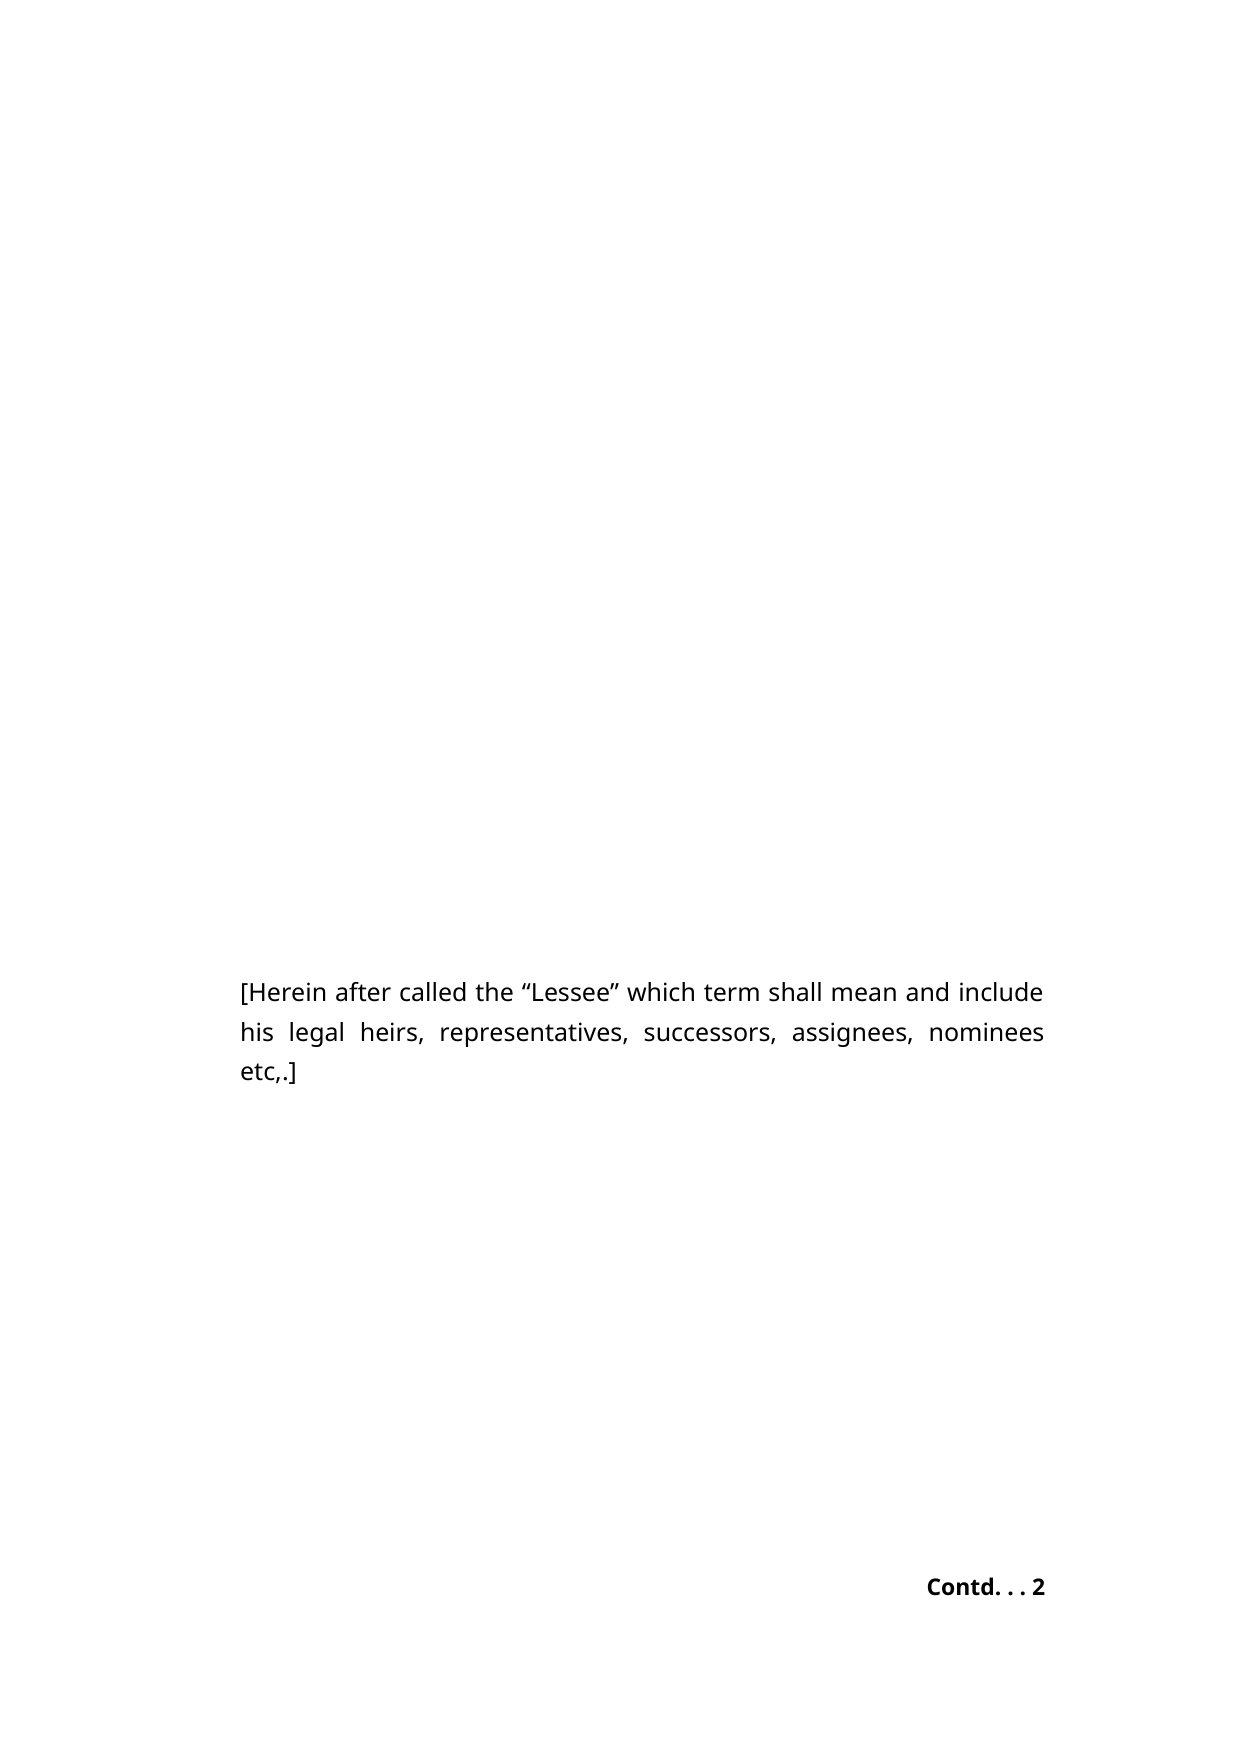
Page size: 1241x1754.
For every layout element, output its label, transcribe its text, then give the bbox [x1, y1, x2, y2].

text [Herein after called the “Lessee” which term shall mean and include his legal heirs, representatives, successors, assignees, nominees etc,.] [240, 975, 1045, 1087]
